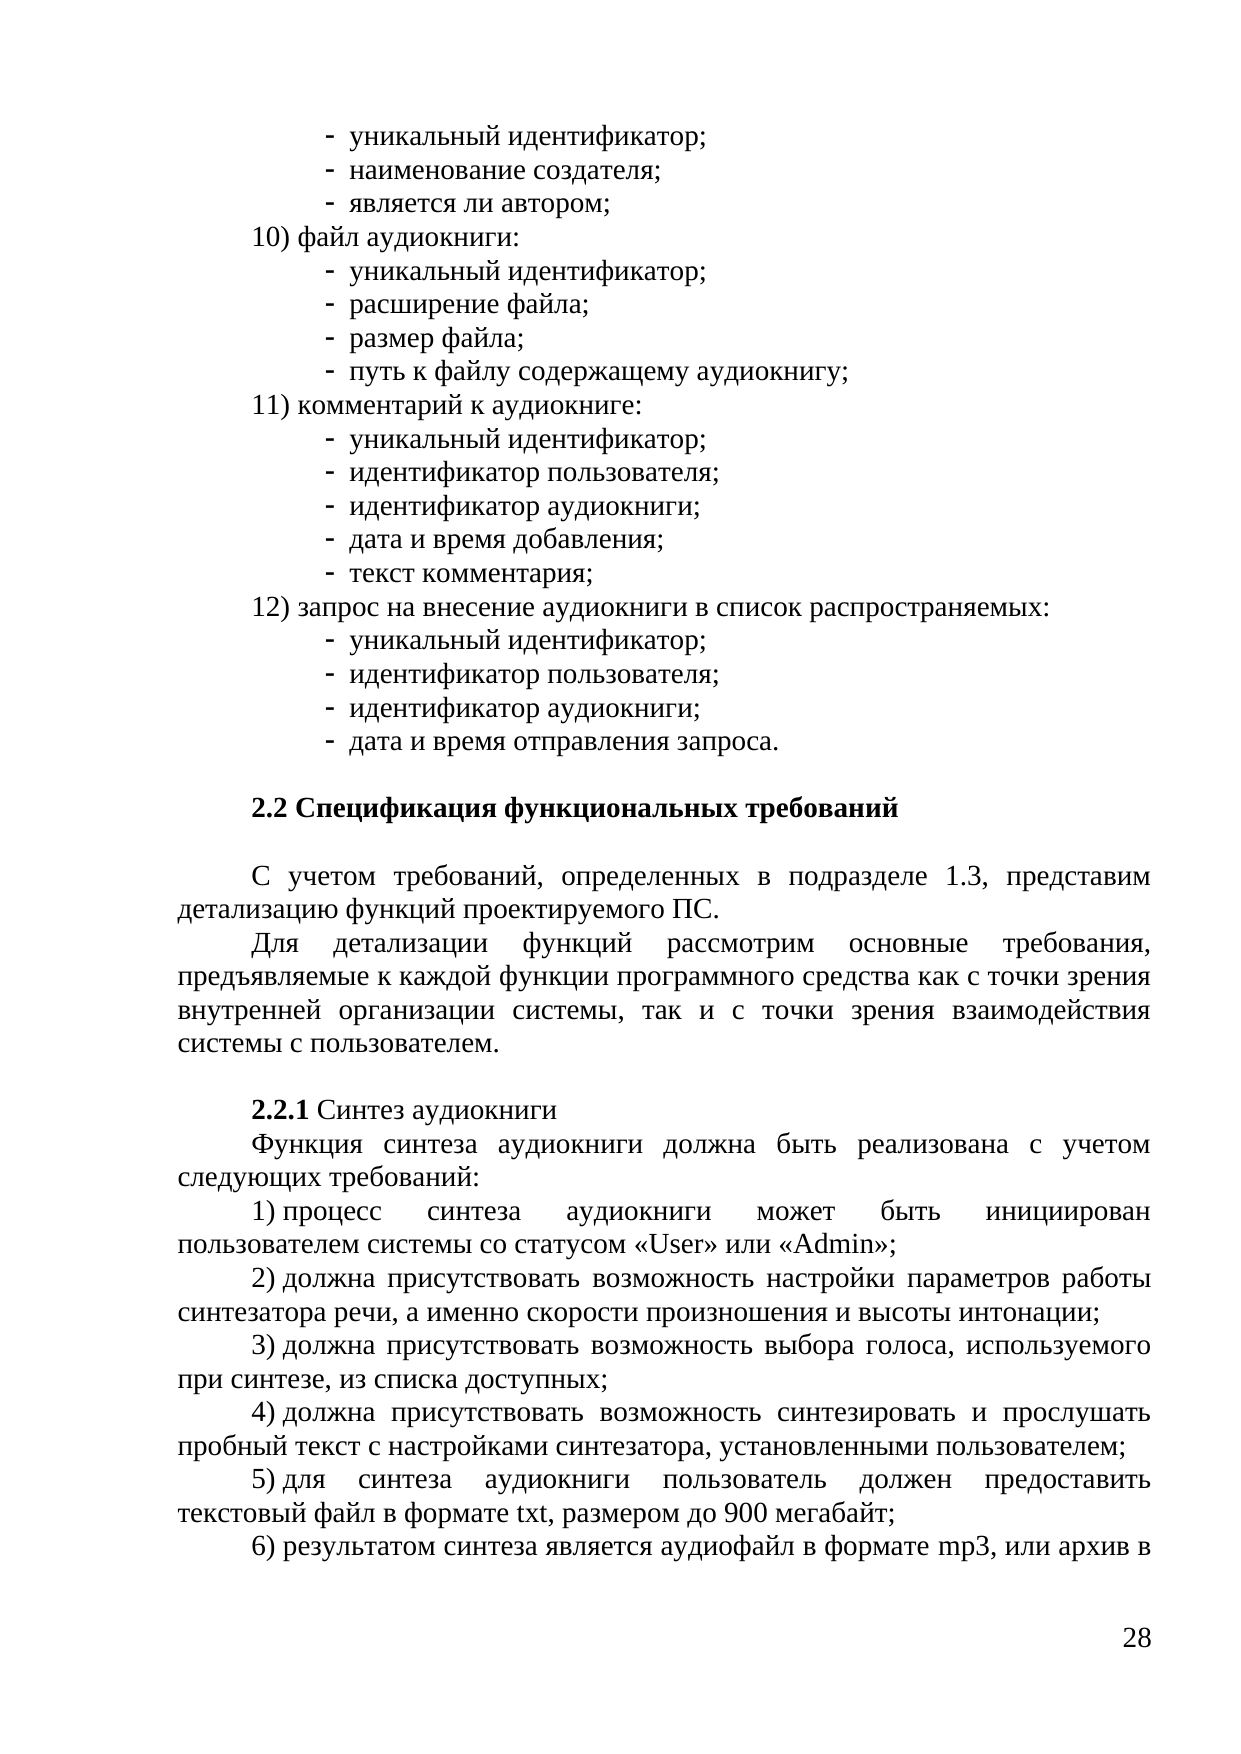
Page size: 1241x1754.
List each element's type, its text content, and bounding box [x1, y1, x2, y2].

text 2.2.1 Синтез аудиокниги [177, 1092, 1152, 1126]
list дата и время отправления запроса. [251, 723, 1152, 757]
text Функция синтеза аудиокниги должна быть реализована с учетом следующих требований: [177, 1126, 1152, 1193]
list уникальный идентификатор; [251, 253, 1152, 286]
list комментарий к аудиокниге: [177, 387, 1152, 421]
list идентификатор аудиокниги; [251, 488, 1152, 522]
list идентификатор пользователя; [251, 454, 1152, 488]
list запрос на внесение аудиокниги в список распространяемых: [177, 589, 1152, 622]
list уникальный идентификатор; [251, 622, 1152, 656]
list должна присутствовать возможность синтезировать и прослушать пробный текст с настройками синтезатора, установленными пользователем; [177, 1394, 1152, 1461]
list идентификатор пользователя; [251, 656, 1152, 690]
text Для детализации функций рассмотрим основные требования, предъявляемые к каждой функции программного средства как с точки зрения внутренней организации системы, так и с точки зрения взаимодействия системы с пользователем. [177, 925, 1152, 1059]
text 2.2 Спецификация функциональных требований [251, 791, 1152, 824]
list путь к файлу содержащему аудиокнигу; [251, 353, 1152, 387]
list для синтеза аудиокниги пользователь должен предоставить текстовый файл в формате txt, размером до 900 мегабайт; [177, 1461, 1152, 1528]
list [177, 1528, 1152, 1562]
list должна присутствовать возможность настройки параметров работы синтезатора речи, а именно скорости произношения и высоты интонации; [177, 1260, 1152, 1327]
list дата и время добавления; [251, 522, 1152, 555]
list файл аудиокниги: [177, 219, 1152, 253]
list наименование создателя; [251, 152, 1152, 185]
list идентификатор аудиокниги; [251, 690, 1152, 723]
list должна присутствовать возможность выбора голоса, используемого при синтезе, из списка доступных; [177, 1327, 1152, 1394]
list уникальный идентификатор; [251, 118, 1152, 152]
list текст комментария; [251, 555, 1152, 589]
list является ли автором; [251, 185, 1152, 219]
list уникальный идентификатор; [251, 421, 1152, 454]
list процесс синтеза аудиокниги может быть инициирован пользователем системы со статусом «User» или «Admin»; [177, 1193, 1152, 1260]
list расширение файла; [251, 286, 1152, 320]
text С учетом требований, определенных в подразделе 1.3, представим детализацию функций проектируемого ПС. [177, 858, 1152, 925]
list размер файла; [251, 320, 1152, 353]
